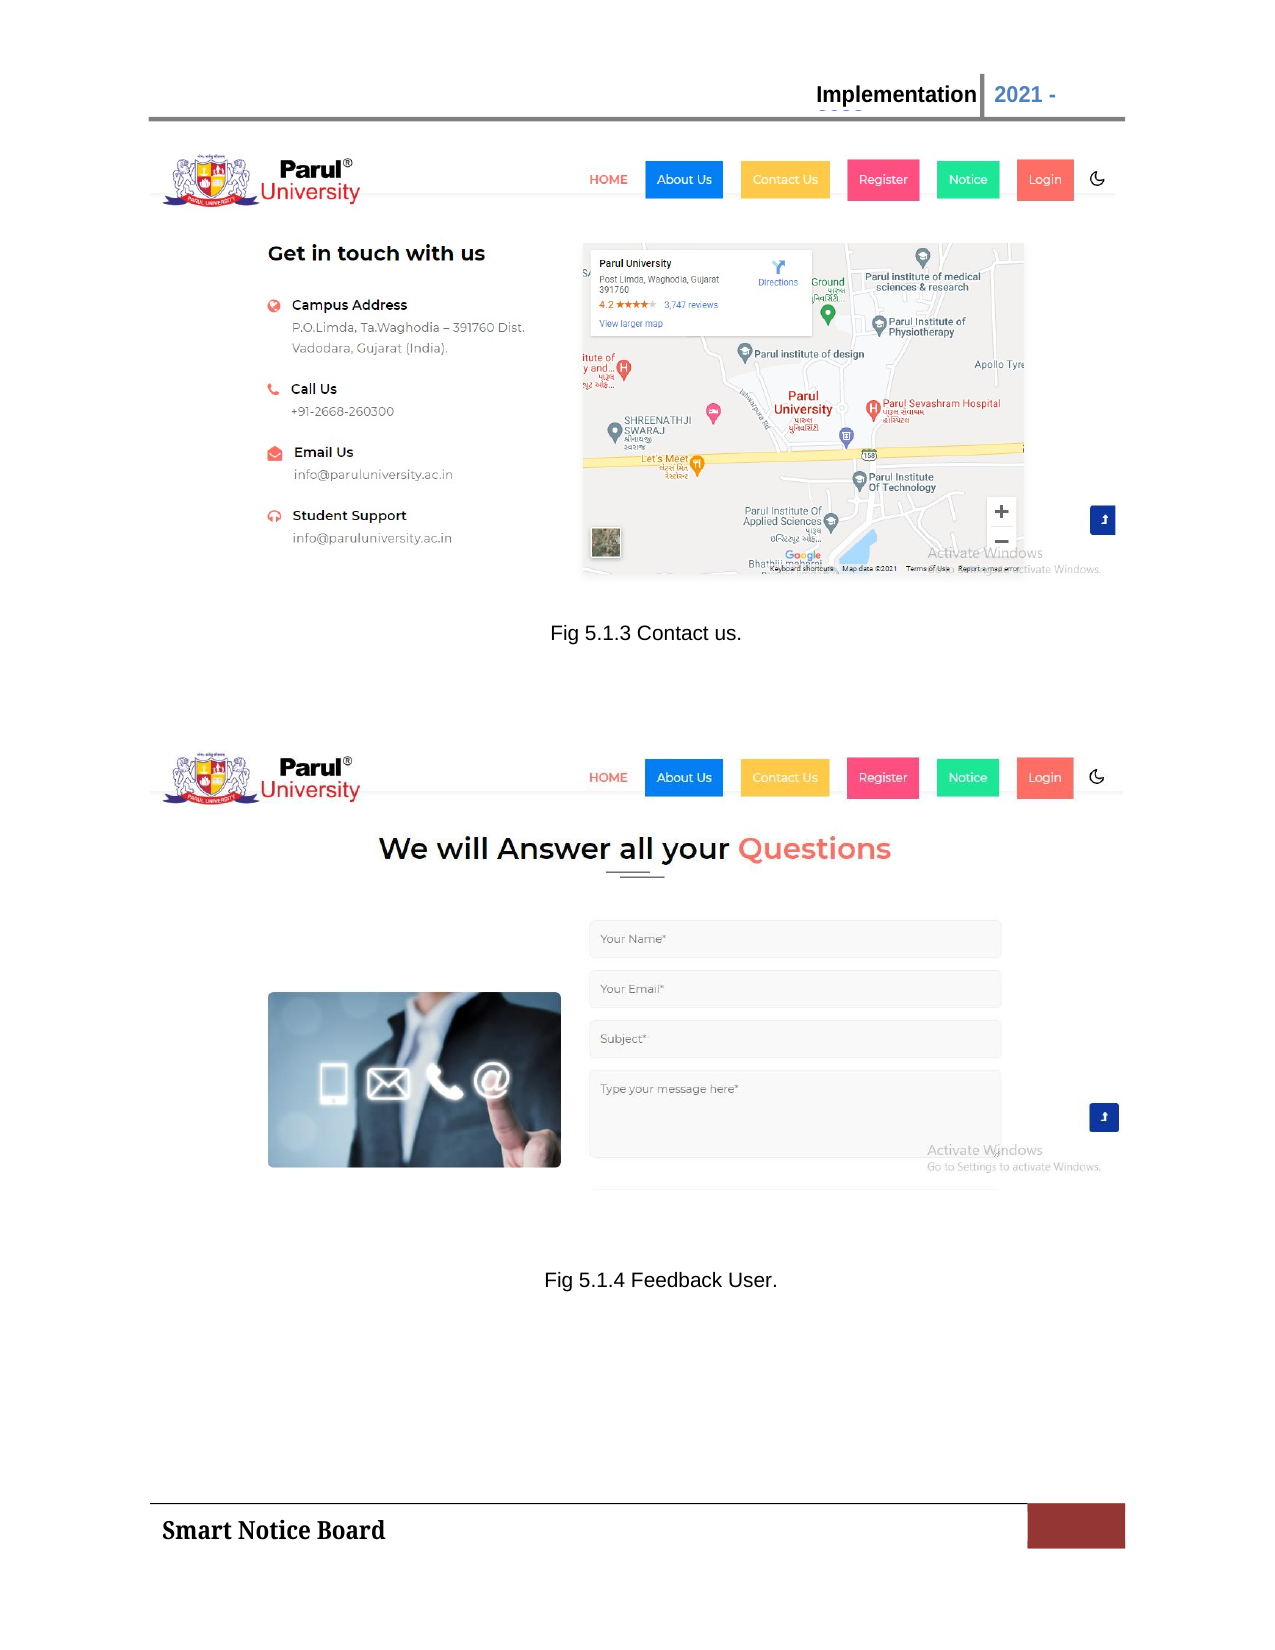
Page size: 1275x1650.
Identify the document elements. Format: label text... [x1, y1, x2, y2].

picture [150, 154, 1116, 584]
picture [150, 744, 1123, 1190]
text Fig 5.1.4 Feedback User. [544, 1268, 1275, 1292]
text Fig 5.1.3 Contact us. [550, 620, 1275, 644]
